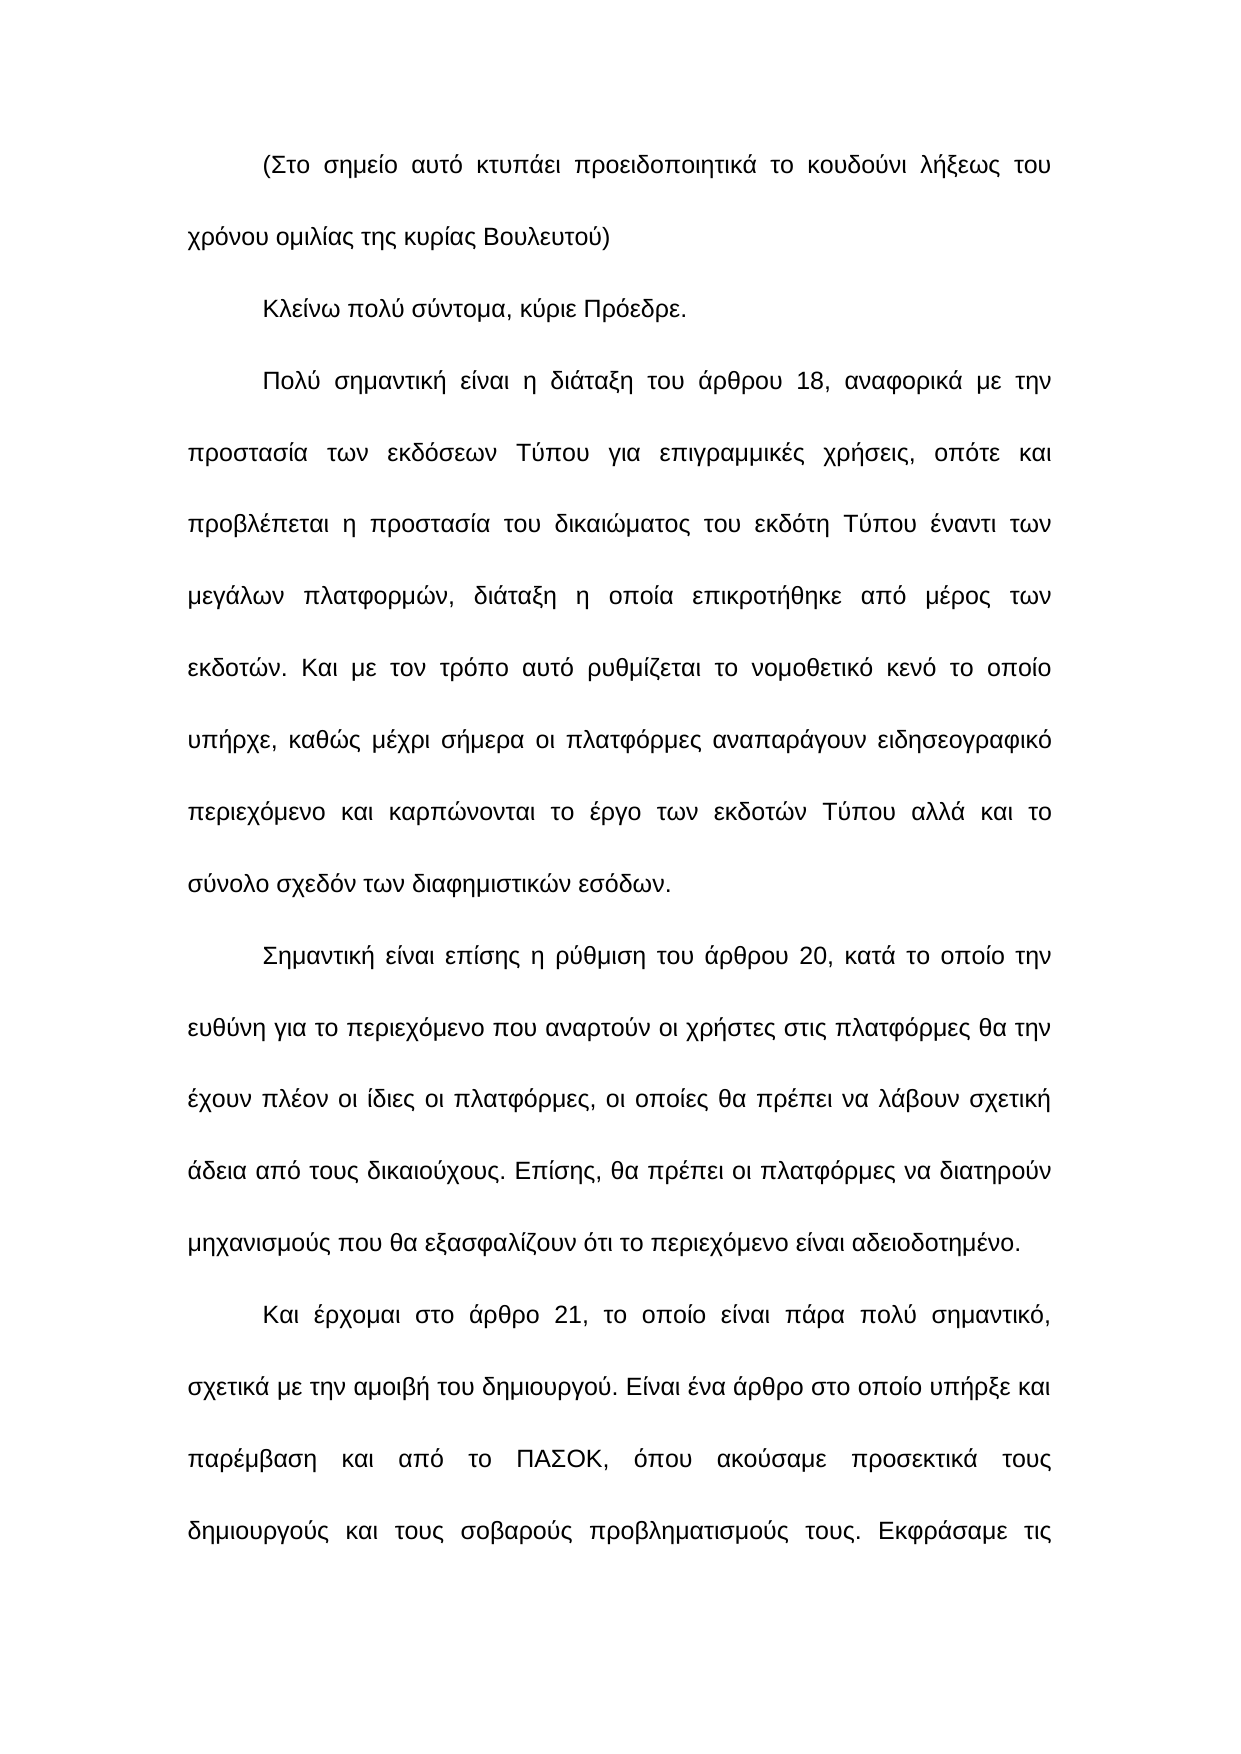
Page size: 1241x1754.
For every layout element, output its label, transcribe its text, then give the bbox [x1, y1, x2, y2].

text (Στο σημείο αυτό κτυπάει προειδοποιητικά το κουδούνι λήξεως του χρόνου ομιλίας της κυρίας Βουλευτού) [187, 150, 1053, 251]
text Κλείνω πολύ σύντομα, κύριε Πρόεδρε. [187, 294, 1053, 322]
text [187, 1300, 1053, 1544]
text Σημαντική είναι επίσης η ρύθμιση του άρθρου 20, κατά το οποίο την ευθύνη για το περιεχόμενο που αναρτούν οι χρήστες στις πλατφόρμες θα την έχουν πλέον οι ίδιες οι πλατφόρμες, οι οποίες θα πρέπει να λάβουν σχετική άδεια από τους δικαιούχους. Επίσης, θα πρέπει οι πλατφόρμες να διατηρούν μηχανισμούς που θα εξασφαλίζουν ότι το περιεχόμενο είναι αδειοδοτημένο. [187, 941, 1053, 1257]
text Πολύ σημαντική είναι η διάταξη του άρθρου 18, αναφορικά με την προστασία των εκδόσεων Τύπου για επιγραμμικές χρήσεις, οπότε και προβλέπεται η προστασία του δικαιώματος του εκδότη Τύπου έναντι των μεγάλων πλατφορμών, διάταξη η οποία επικροτήθηκε από μέρος των εκδοτών. Και με τον τρόπο αυτό ρυθμίζεται το νομοθετικό κενό το οποίο υπήρχε, καθώς μέχρι σήμερα οι πλατφόρμες αναπαράγουν ειδησεογραφικό περιεχόμενο και καρπώνονται το έργο των εκδοτών Τύπου αλλά και το σύνολο σχεδόν των διαφημιστικών εσόδων. [187, 366, 1053, 897]
